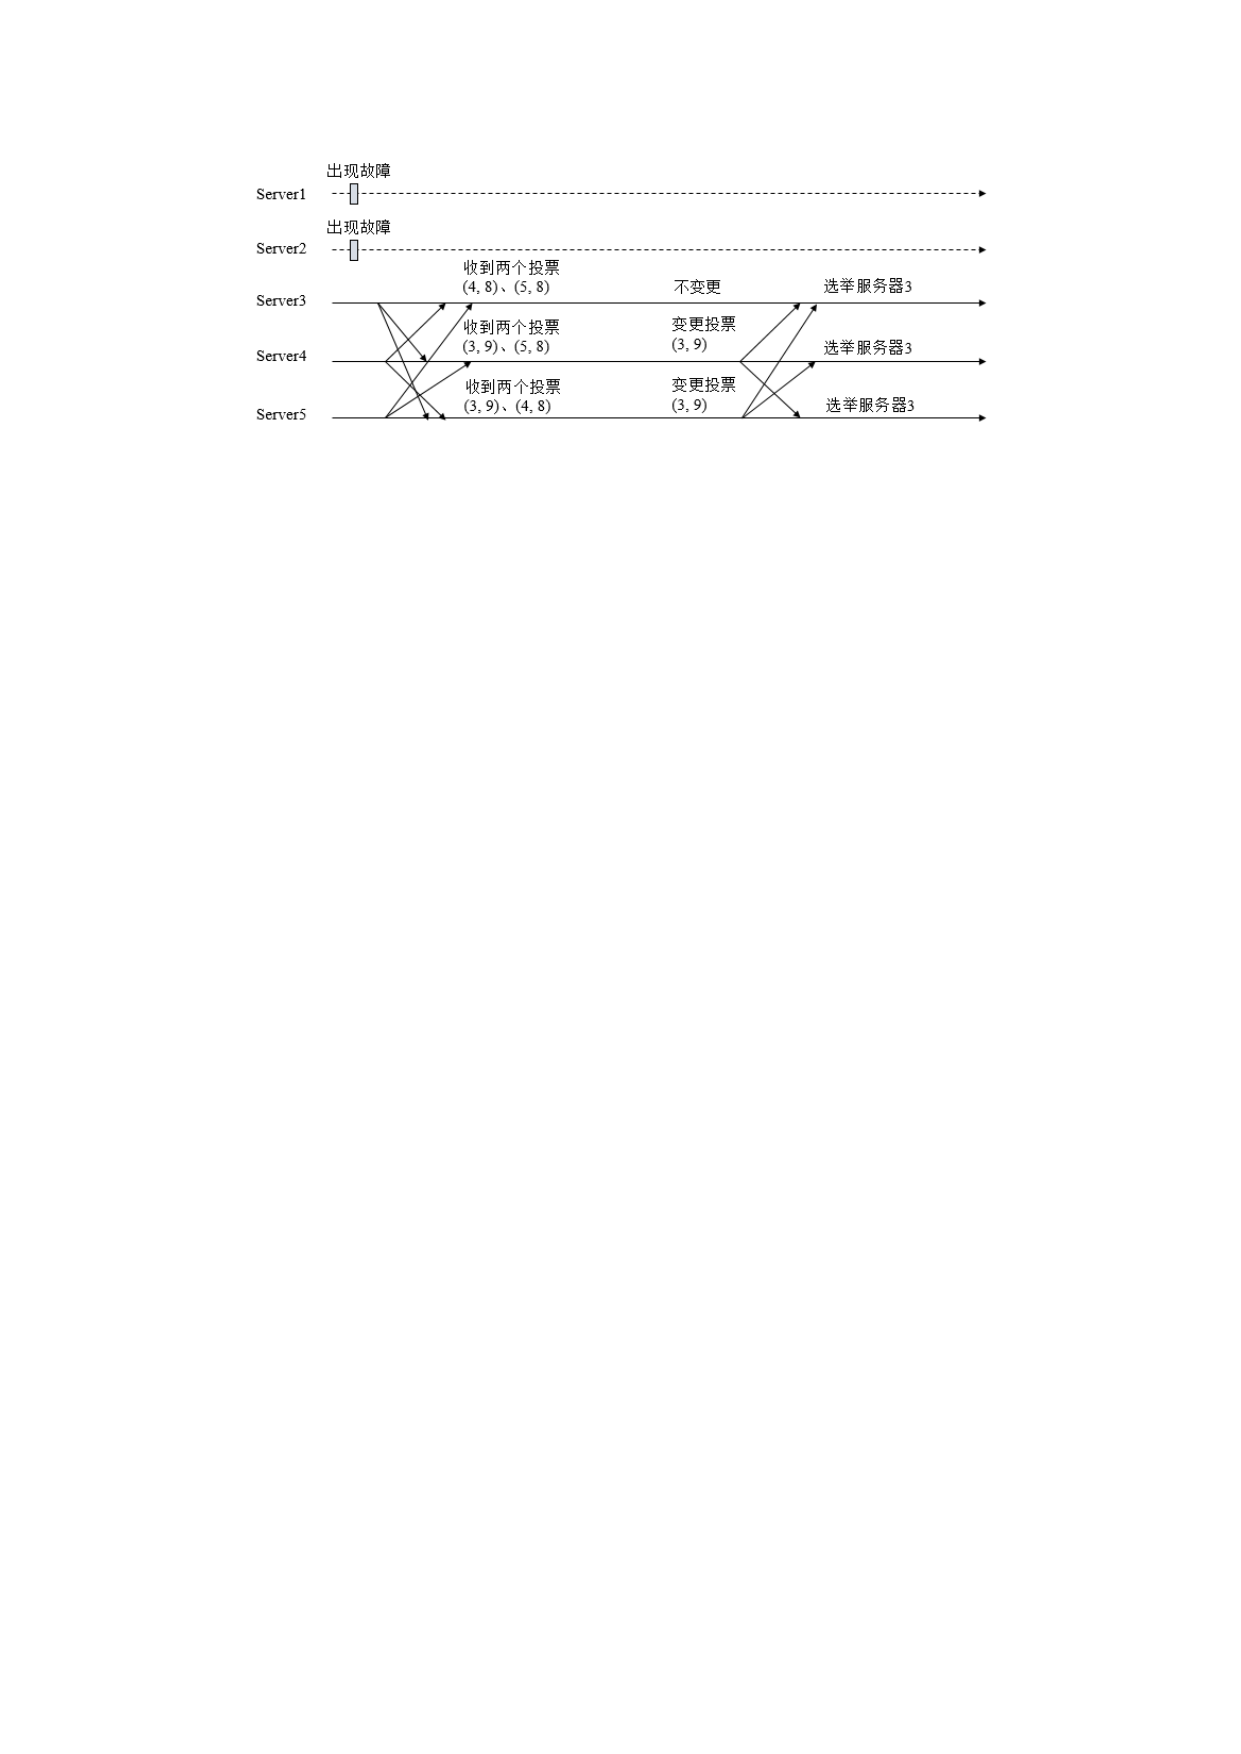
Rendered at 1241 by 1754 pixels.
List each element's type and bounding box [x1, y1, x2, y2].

picture [250, 162, 991, 427]
